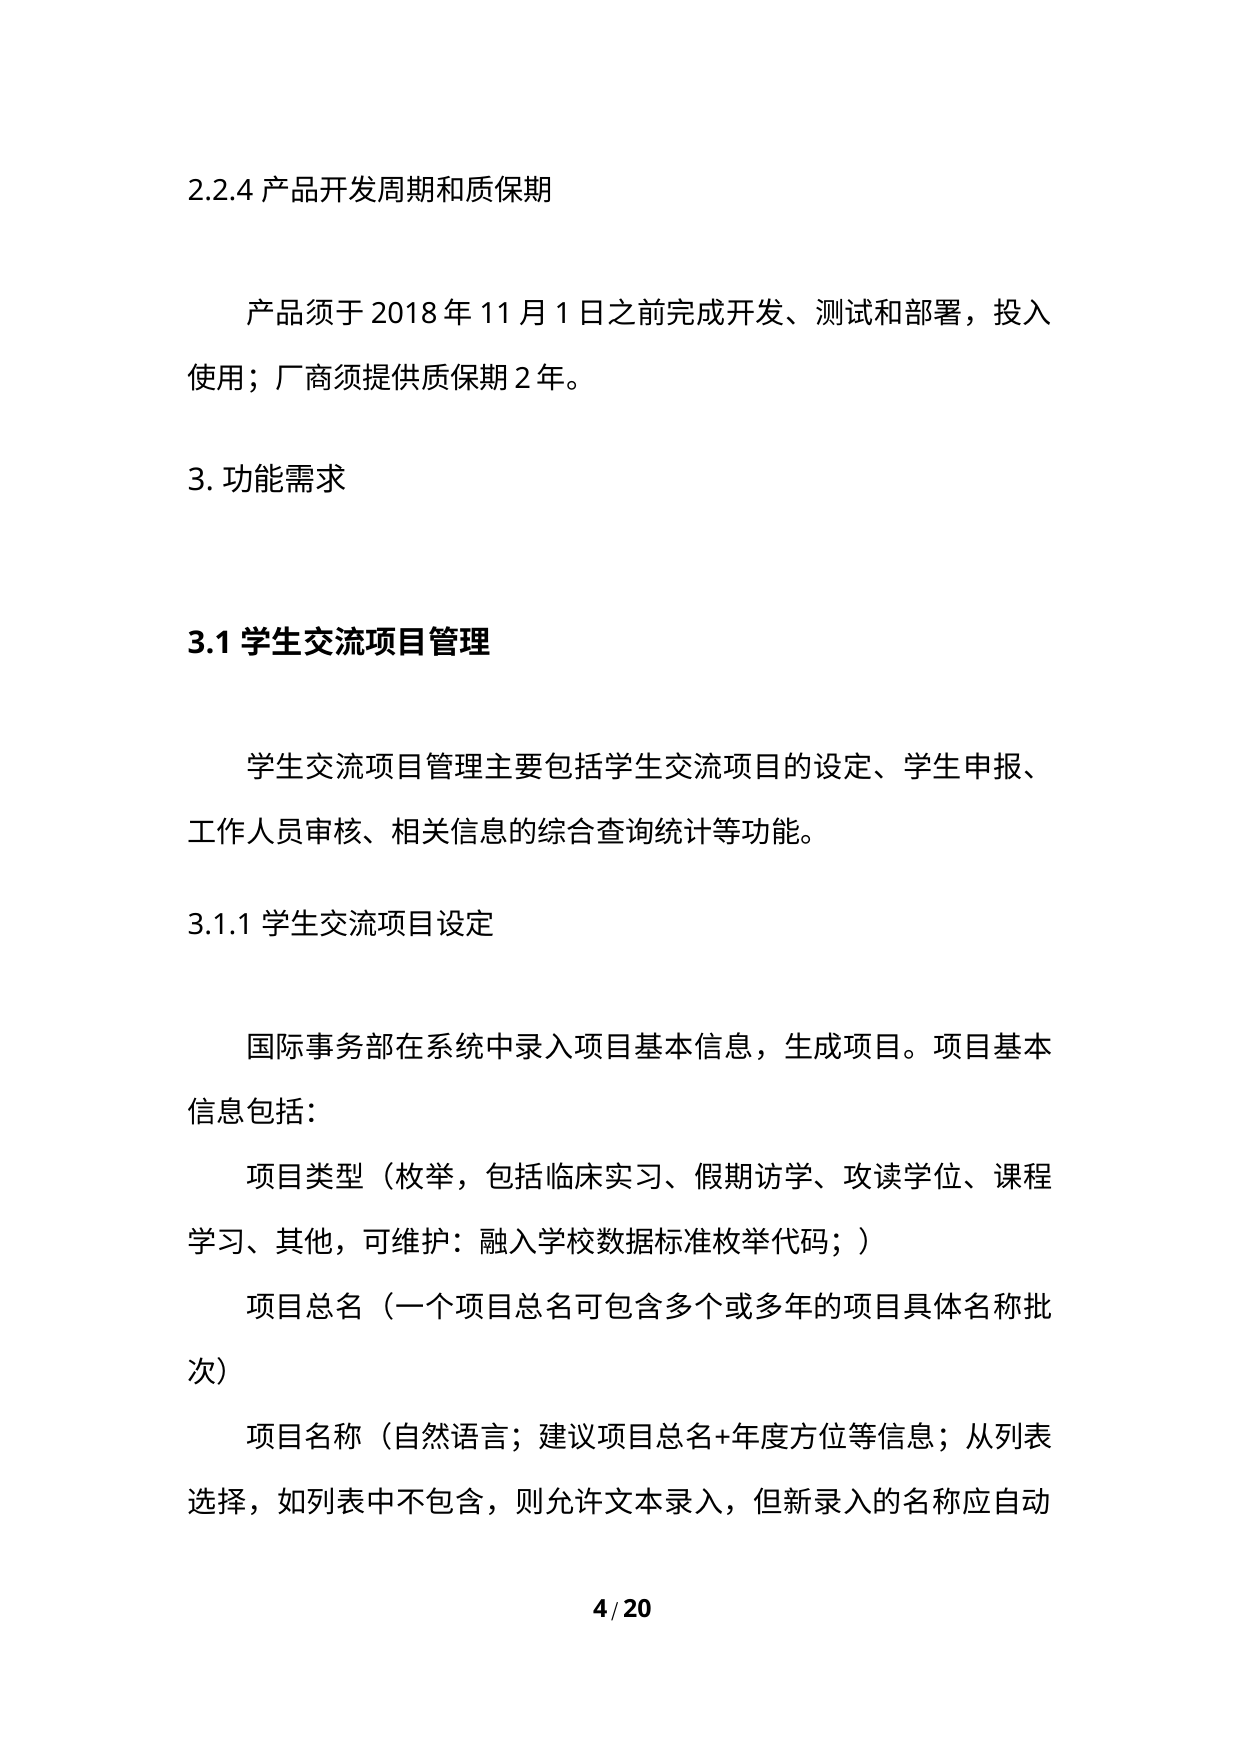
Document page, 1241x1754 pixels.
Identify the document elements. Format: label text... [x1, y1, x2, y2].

subtitle 3. 功能需求 [187, 444, 1053, 509]
text 项目类型（枚举，包括临床实习、假期访学、攻读学位、课程学习、其他，可维护：融入学校数据标准枚举代码；） [187, 1143, 1053, 1273]
text 学生交流项目管理主要包括学生交流项目的设定、学生申报、工作人员审核、相关信息的综合查询统计等功能。 [187, 732, 1053, 862]
text 国际事务部在系统中录入项目基本信息，生成项目。项目基本信息包括： [187, 1013, 1053, 1143]
subtitle 2.2.4 产品开发周期和质保期 [187, 156, 1053, 221]
text 产品须于2018年11月1日之前完成开发、测试和部署，投入使用；厂商须提供质保期2年。 [187, 278, 1053, 408]
subtitle 3.1 学生交流项目管理 [187, 607, 1053, 672]
subtitle 3.1.1 学生交流项目设定 [187, 889, 1053, 954]
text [187, 1403, 1053, 1533]
text 项目总名（一个项目总名可包含多个或多年的项目具体名称批次） [187, 1273, 1053, 1403]
